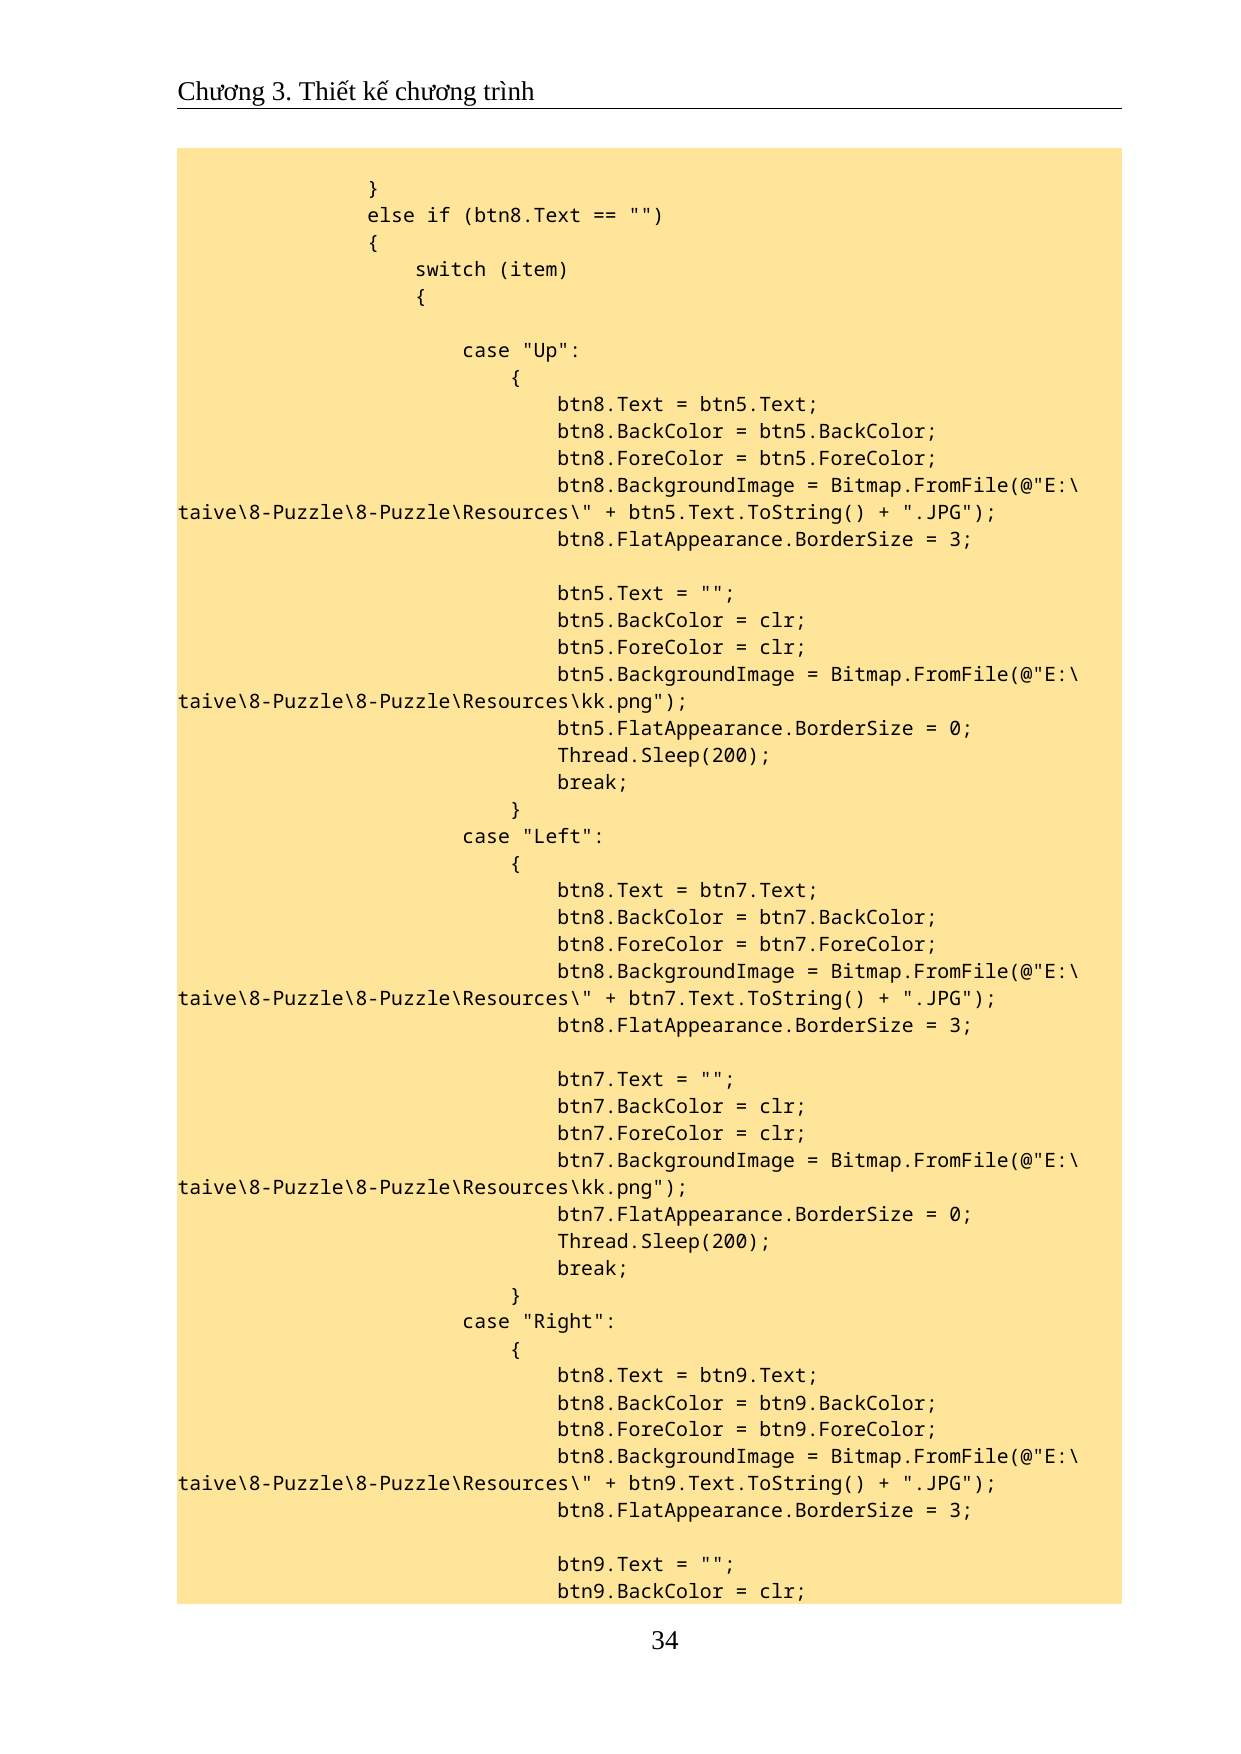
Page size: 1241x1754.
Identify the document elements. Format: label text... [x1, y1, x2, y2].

text { [177, 283, 1122, 309]
text btn5.BackColor = clr; [177, 606, 1122, 633]
text btn7.Text = ""; [177, 1065, 1122, 1092]
text btn8.BackgroundImage = Bitmap.FromFile(@"E:\taive\8-Puzzle\8-Puzzle\Resources\" + btn9.Text.ToString() + ".JPG"); [177, 1443, 1122, 1497]
text btn8.ForeColor = btn5.ForeColor; [177, 444, 1122, 471]
text } [177, 1281, 1122, 1308]
text break; [177, 1254, 1122, 1281]
text btn7.ForeColor = clr; [177, 1119, 1122, 1146]
text { [177, 229, 1122, 256]
text case "Up": [177, 337, 1122, 363]
text btn8.ForeColor = btn7.ForeColor; [177, 930, 1122, 957]
text btn5.Text = ""; [177, 579, 1122, 606]
text btn8.BackColor = btn5.BackColor; [177, 417, 1122, 444]
text case "Left": [177, 822, 1122, 849]
text { [177, 849, 1122, 876]
text { [177, 363, 1122, 391]
text btn5.BackgroundImage = Bitmap.FromFile(@"E:\taive\8-Puzzle\8-Puzzle\Resources\kk.png"); [177, 660, 1122, 714]
text btn8.Text = btn7.Text; [177, 876, 1122, 903]
text case "Right": [177, 1308, 1122, 1335]
text btn9.Text = ""; [177, 1551, 1122, 1578]
text btn7.FlatAppearance.BorderSize = 0; [177, 1200, 1122, 1227]
text btn8.FlatAppearance.BorderSize = 3; [177, 1011, 1122, 1038]
text Thread.Sleep(200); [177, 741, 1122, 768]
text btn8.FlatAppearance.BorderSize = 3; [177, 525, 1122, 552]
text Thread.Sleep(200); [177, 1227, 1122, 1254]
text btn8.Text = btn9.Text; [177, 1362, 1122, 1389]
text btn8.BackColor = btn7.BackColor; [177, 903, 1122, 930]
text btn8.FlatAppearance.BorderSize = 3; [177, 1497, 1122, 1524]
text btn8.BackgroundImage = Bitmap.FromFile(@"E:\taive\8-Puzzle\8-Puzzle\Resources\" + btn5.Text.ToString() + ".JPG"); [177, 471, 1122, 525]
text btn5.FlatAppearance.BorderSize = 0; [177, 714, 1122, 741]
text btn8.Text = btn5.Text; [177, 391, 1122, 417]
text btn7.BackColor = clr; [177, 1092, 1122, 1119]
text break; [177, 768, 1122, 795]
text btn8.ForeColor = btn9.ForeColor; [177, 1416, 1122, 1443]
text btn7.BackgroundImage = Bitmap.FromFile(@"E:\taive\8-Puzzle\8-Puzzle\Resources\kk.png"); [177, 1146, 1122, 1200]
text btn8.BackgroundImage = Bitmap.FromFile(@"E:\taive\8-Puzzle\8-Puzzle\Resources\" + btn7.Text.ToString() + ".JPG"); [177, 957, 1122, 1011]
text else if (btn8.Text == "") [177, 202, 1122, 229]
text switch (item) [177, 256, 1122, 283]
text btn9.BackColor = clr; [177, 1578, 1122, 1604]
text btn5.ForeColor = clr; [177, 633, 1122, 660]
text } [177, 795, 1122, 822]
text { [177, 1335, 1122, 1362]
text btn8.BackColor = btn9.BackColor; [177, 1389, 1122, 1416]
text } [177, 175, 1122, 202]
